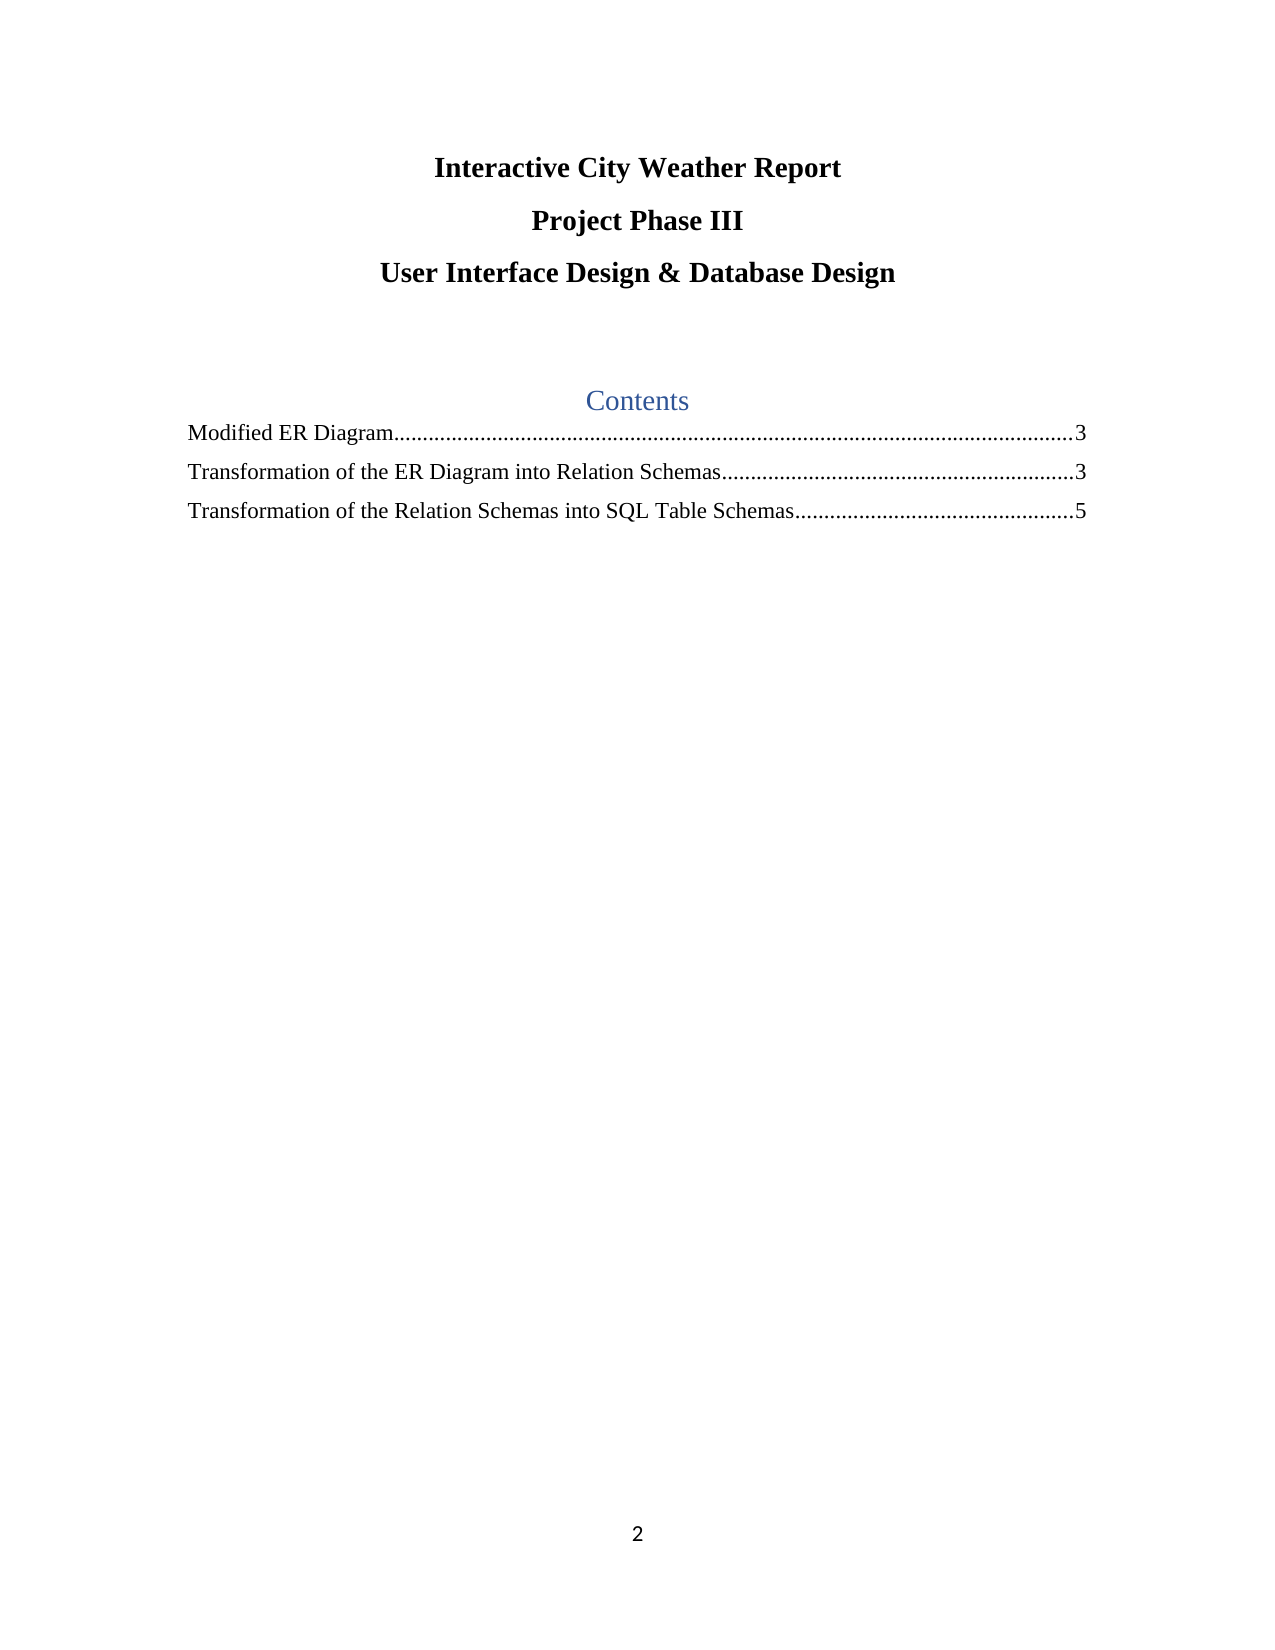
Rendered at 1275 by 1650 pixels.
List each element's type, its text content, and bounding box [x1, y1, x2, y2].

text Project Phase III [187, 203, 1087, 236]
text Interactive City Weather Report [187, 150, 1087, 183]
text User Interface Design & Database Design [187, 256, 1087, 289]
